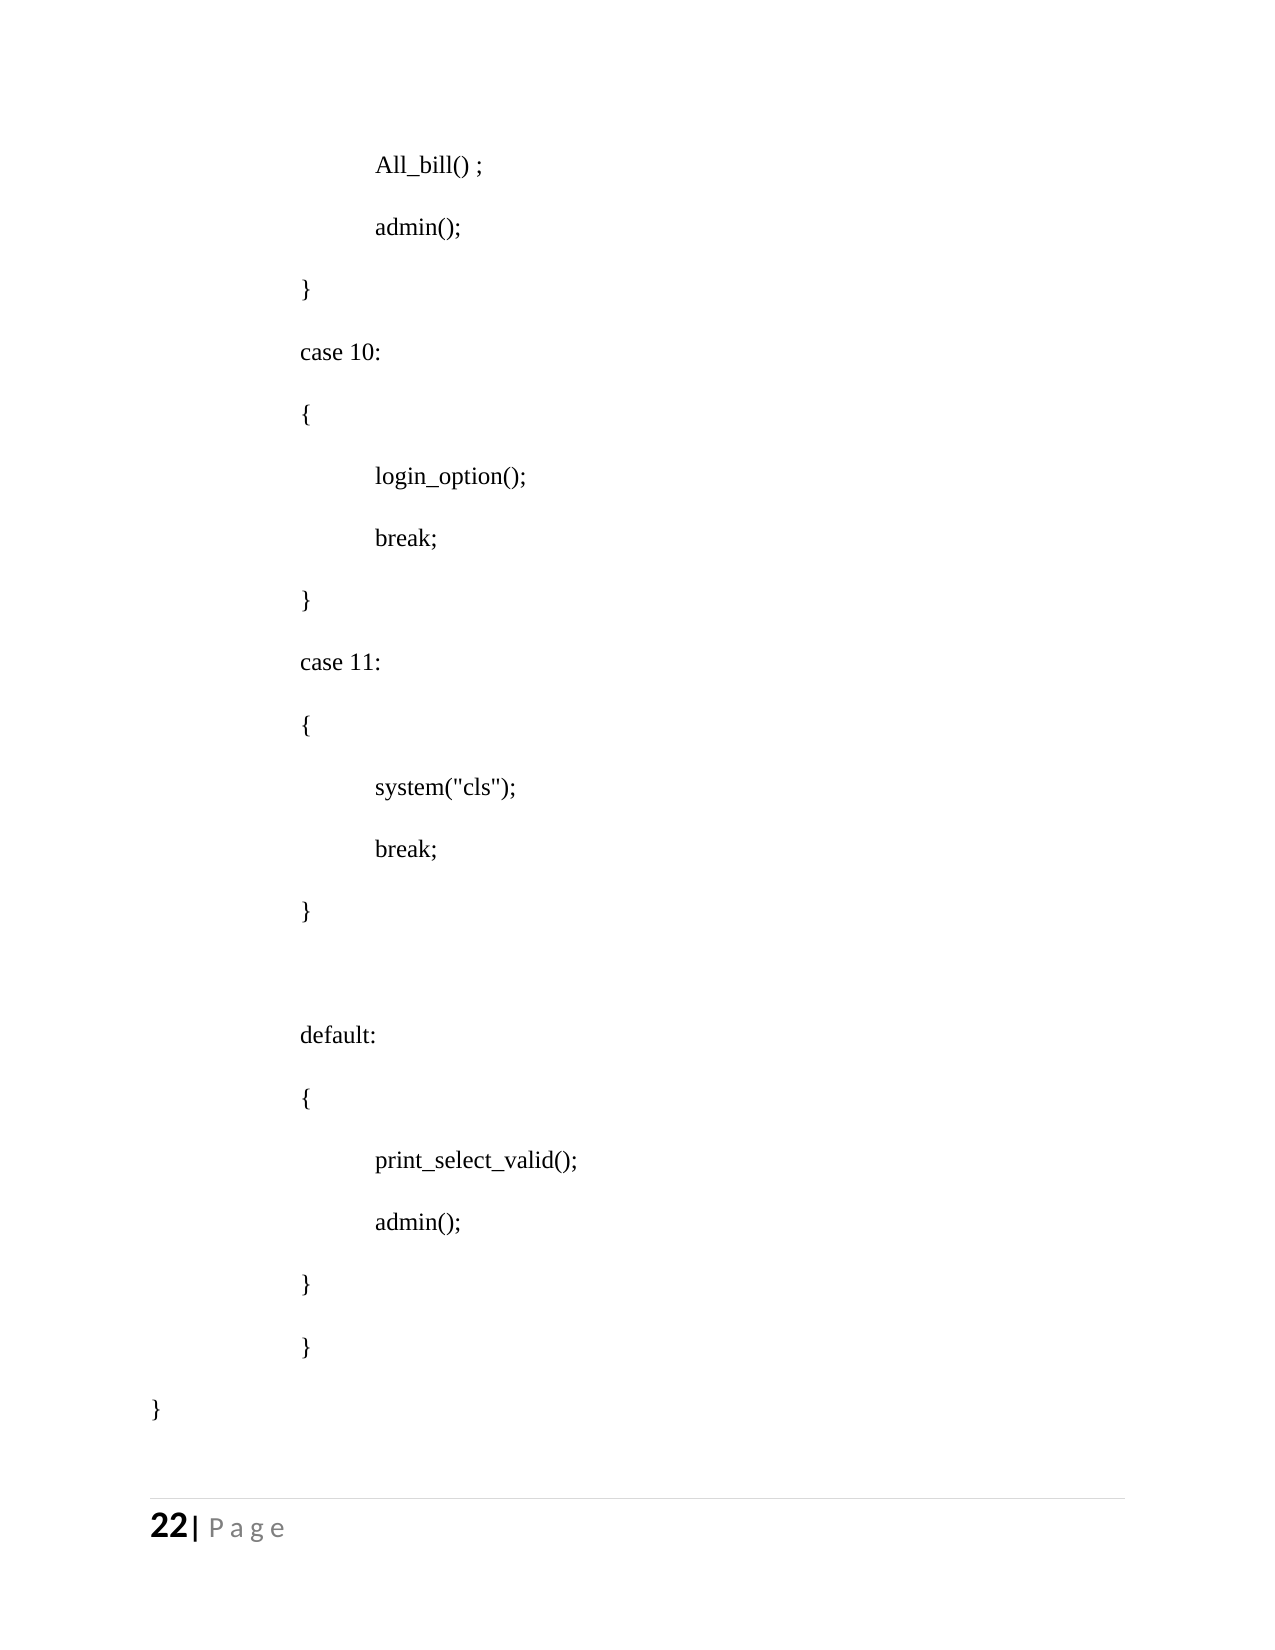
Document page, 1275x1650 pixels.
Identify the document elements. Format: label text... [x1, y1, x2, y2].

text } [150, 585, 1125, 614]
text admin(); [150, 1207, 1125, 1236]
text case 10: [150, 337, 1125, 365]
text case 11: [150, 647, 1125, 676]
text break; [150, 834, 1125, 863]
text } [150, 1394, 1125, 1422]
text } [150, 1269, 1125, 1298]
text { [150, 399, 1125, 427]
text All_bill() ; [150, 150, 1125, 179]
text default: [150, 1021, 1125, 1049]
text login_option(); [150, 461, 1125, 490]
text } [150, 896, 1125, 925]
text } [150, 274, 1125, 303]
text print_select_valid(); [150, 1145, 1125, 1174]
text system("cls"); [150, 772, 1125, 801]
text { [150, 710, 1125, 738]
text break; [150, 523, 1125, 552]
text } [150, 1332, 1125, 1360]
text admin(); [150, 212, 1125, 241]
text { [150, 1083, 1125, 1112]
